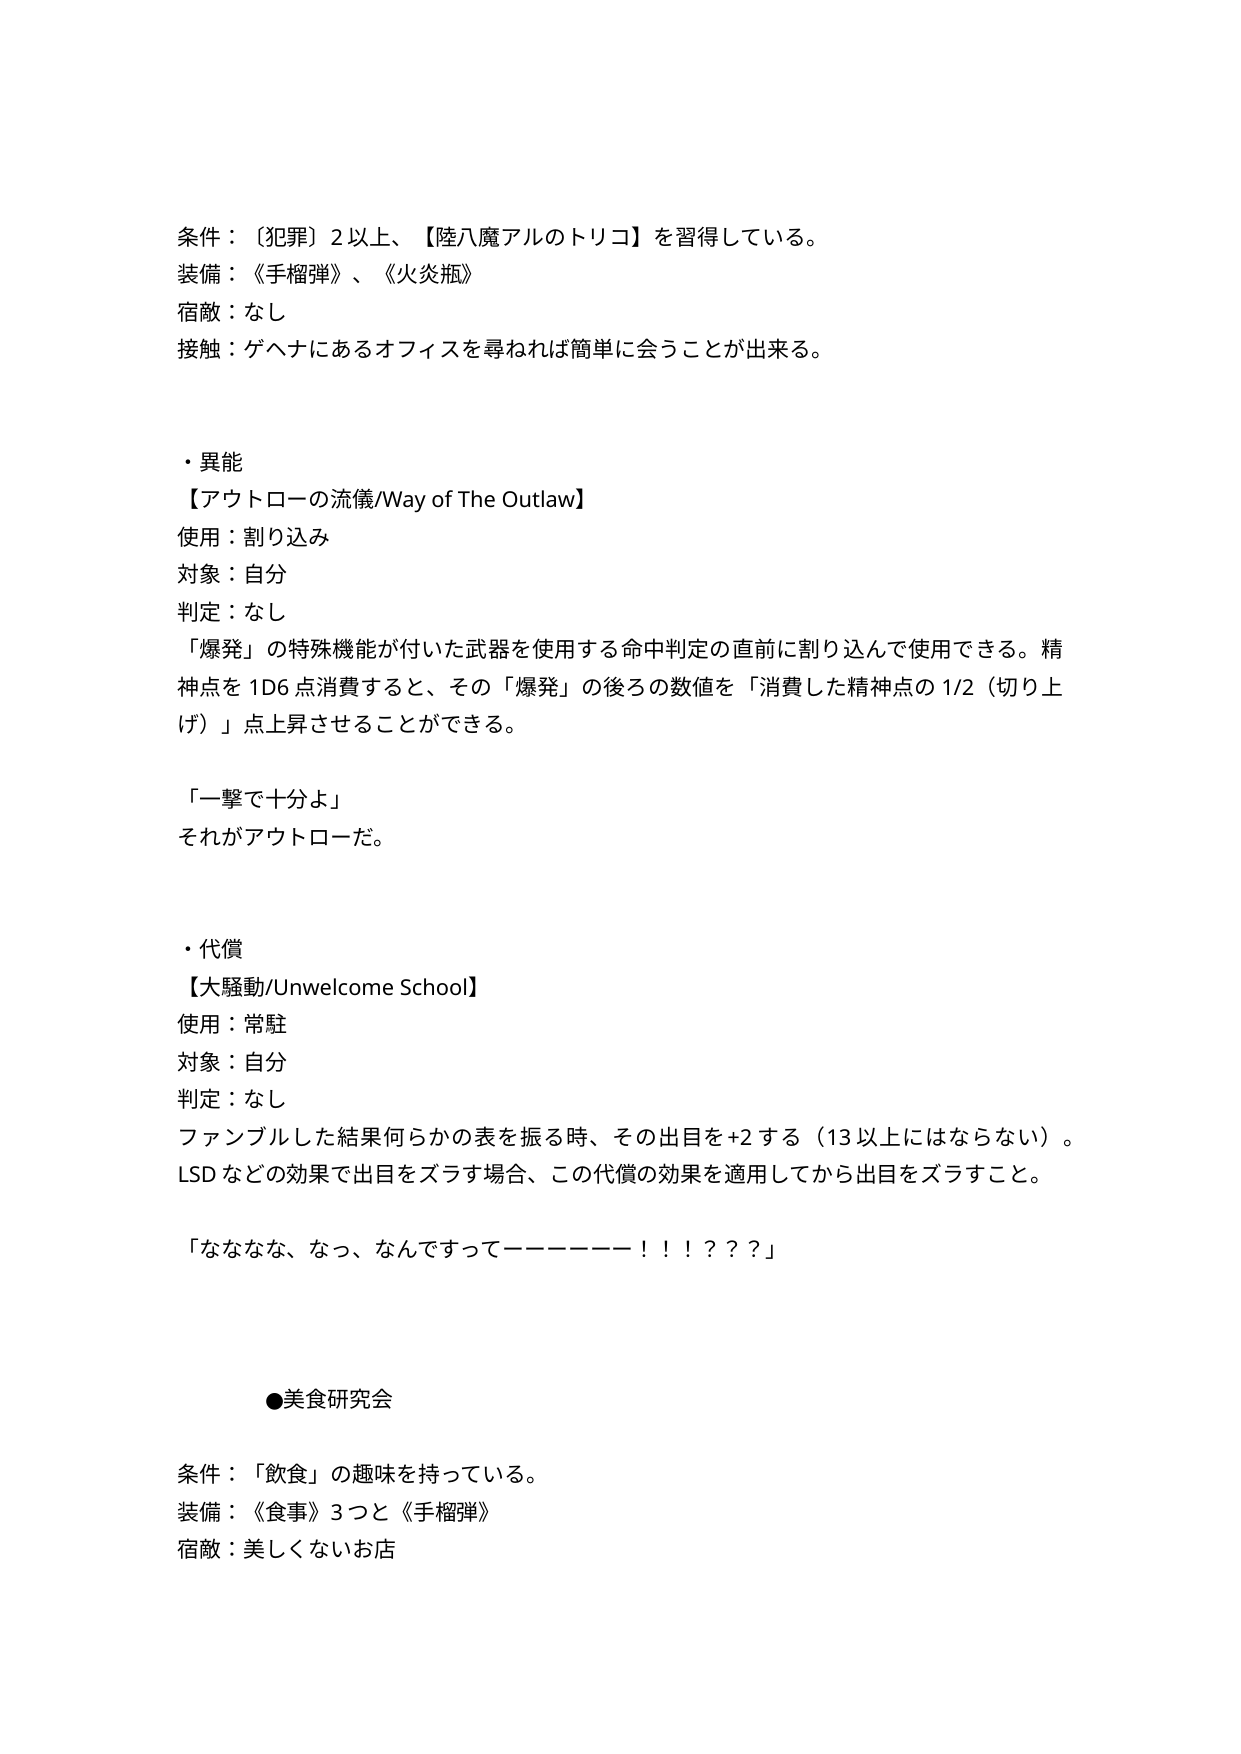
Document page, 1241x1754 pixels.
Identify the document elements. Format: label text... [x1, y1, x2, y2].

text ファンブルした結果何らかの表を振る時、その出目を+2する（13以上にはならない）。LSDなどの効果で出目をズラす場合、この代償の効果を適用してから出目をズラすこと。 [177, 1117, 1063, 1192]
text 使用：割り込み [177, 517, 1063, 554]
text 接触：ゲヘナにあるオフィスを尋ねれば簡単に会うことが出来る。 [177, 329, 1063, 367]
text 装備：《手榴弾》、《火炎瓶》 [177, 254, 1063, 292]
text 「なななな、なっ、なんですってーーーーーー！！！？？？」 [177, 1229, 1063, 1267]
text ・代償 [177, 929, 1063, 967]
text 対象：自分 [177, 1042, 1063, 1079]
text 条件：「飲食」の趣味を持っている。 [177, 1454, 1063, 1492]
text 使用：常駐 [177, 1004, 1063, 1042]
text 装備：《食事》3つと《手榴弾》 [177, 1492, 1063, 1529]
text 対象：自分 [177, 554, 1063, 592]
text ・異能 [177, 442, 1063, 479]
text 条件：〔犯罪〕2以上、【陸八魔アルのトリコ】を習得している。 [177, 217, 1063, 254]
text 宿敵：美しくないお店 [177, 1529, 1063, 1567]
text 判定：なし [177, 1079, 1063, 1117]
text 【大騒動/Unwelcome School】 [177, 967, 1063, 1004]
text 【アウトローの流儀/Way of The Outlaw】 [177, 479, 1063, 517]
text 宿敵：なし [177, 292, 1063, 329]
text 「一撃で十分よ」 [177, 779, 1063, 817]
subtitle ●美食研究会 [265, 1379, 1063, 1417]
text 判定：なし [177, 592, 1063, 629]
text それがアウトローだ。 [177, 817, 1063, 854]
text 「爆発」の特殊機能が付いた武器を使用する命中判定の直前に割り込んで使用できる。精神点を1D6点消費すると、その「爆発」の後ろの数値を「消費した精神点の1/2（切り上げ）」点上昇させることができる。 [177, 629, 1063, 742]
